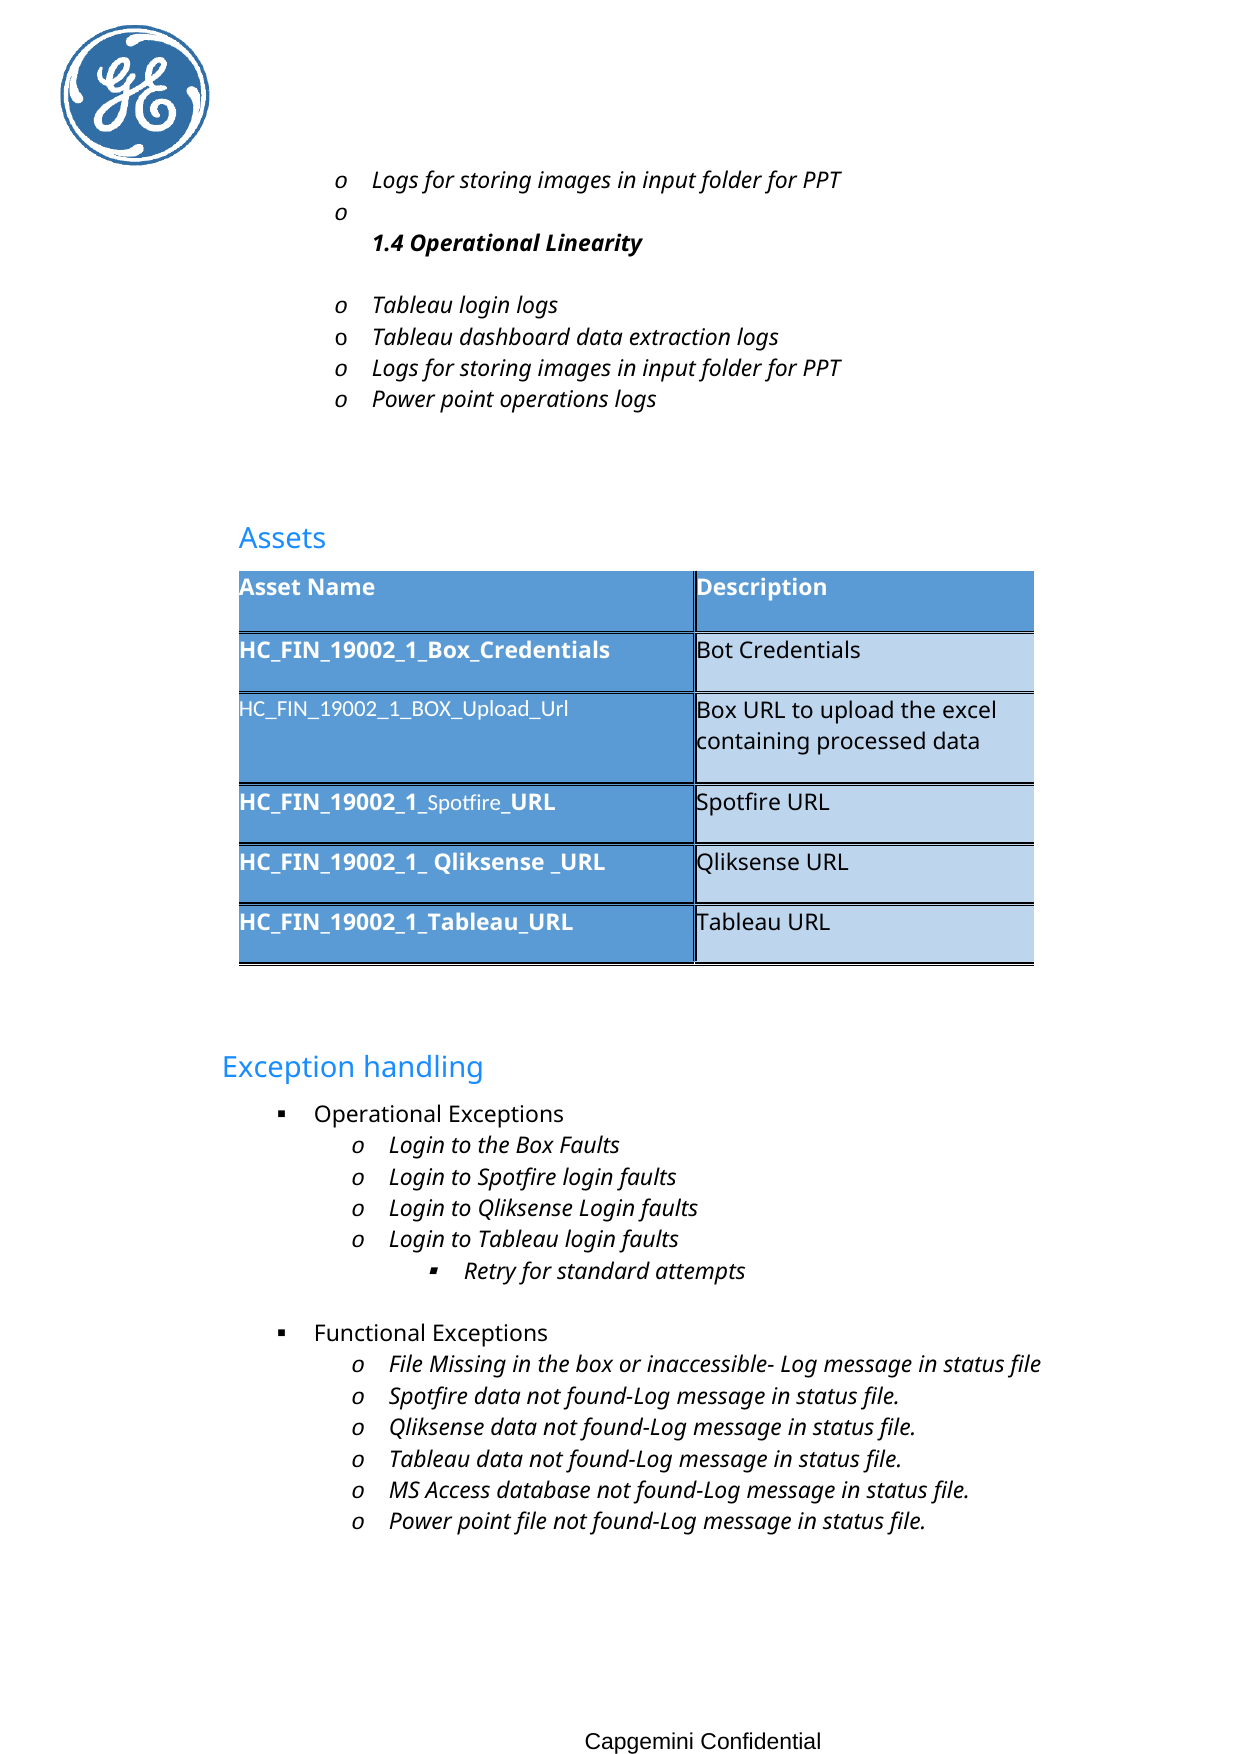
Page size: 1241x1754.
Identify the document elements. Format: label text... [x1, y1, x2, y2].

list MS Access database not found-Log message in status file. [351, 1474, 1184, 1505]
table_header Description [697, 571, 1034, 631]
list File Missing in the box or inaccessible- Log message in status file [351, 1348, 1184, 1380]
list Power point operations logs [334, 383, 1184, 415]
list Login to Tableau login faults [351, 1223, 1184, 1255]
list Qliksense data not found-Log message in status file. [351, 1411, 1184, 1442]
table_cell HC_FIN_19002_1_ Qliksense _URL [239, 846, 693, 902]
list Tableau dashboard data extraction logs [334, 321, 1184, 352]
list Power point file not found-Log message in status file. [351, 1505, 1184, 1537]
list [334, 352, 1184, 383]
table_cell HC_FIN_19002_1_BOX_Upload_Url [239, 694, 693, 782]
table_cell HC_FIN_19002_1_Box_Credentials [239, 634, 693, 691]
table_cell Tableau URL [695, 906, 1034, 962]
table_cell Box URL to upload the excel containing processed data [697, 694, 1034, 782]
table_cell HC_FIN_19002_1_Spotfire_URL [239, 786, 693, 842]
subtitle Exception handling [222, 1046, 1184, 1086]
list Retry for standard attempts [426, 1255, 1184, 1286]
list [334, 164, 1184, 195]
list Tableau login logs [334, 289, 1184, 321]
table_header Asset Name [239, 571, 693, 631]
list Login to Qliksense Login faults [351, 1192, 1184, 1223]
table_cell Qliksense URL [697, 846, 1034, 902]
list Functional Exceptions [276, 1317, 1184, 1348]
list Login to the Box Faults [351, 1129, 1184, 1161]
list 1.4 Operational Linearity [372, 227, 1184, 258]
list Spotfire data not found-Log message in status file. [351, 1380, 1184, 1411]
subtitle Assets [164, 517, 1184, 557]
list Tableau data not found-Log message in status file. [351, 1442, 1184, 1474]
list Login to Spotfire login faults [351, 1161, 1184, 1192]
table_cell Bot Credentials [697, 634, 1034, 691]
table_cell HC_FIN_19002_1_Tableau_URL [239, 902, 695, 962]
list Operational Exceptions [276, 1098, 1184, 1129]
table_cell Spotfire URL [697, 786, 1034, 842]
